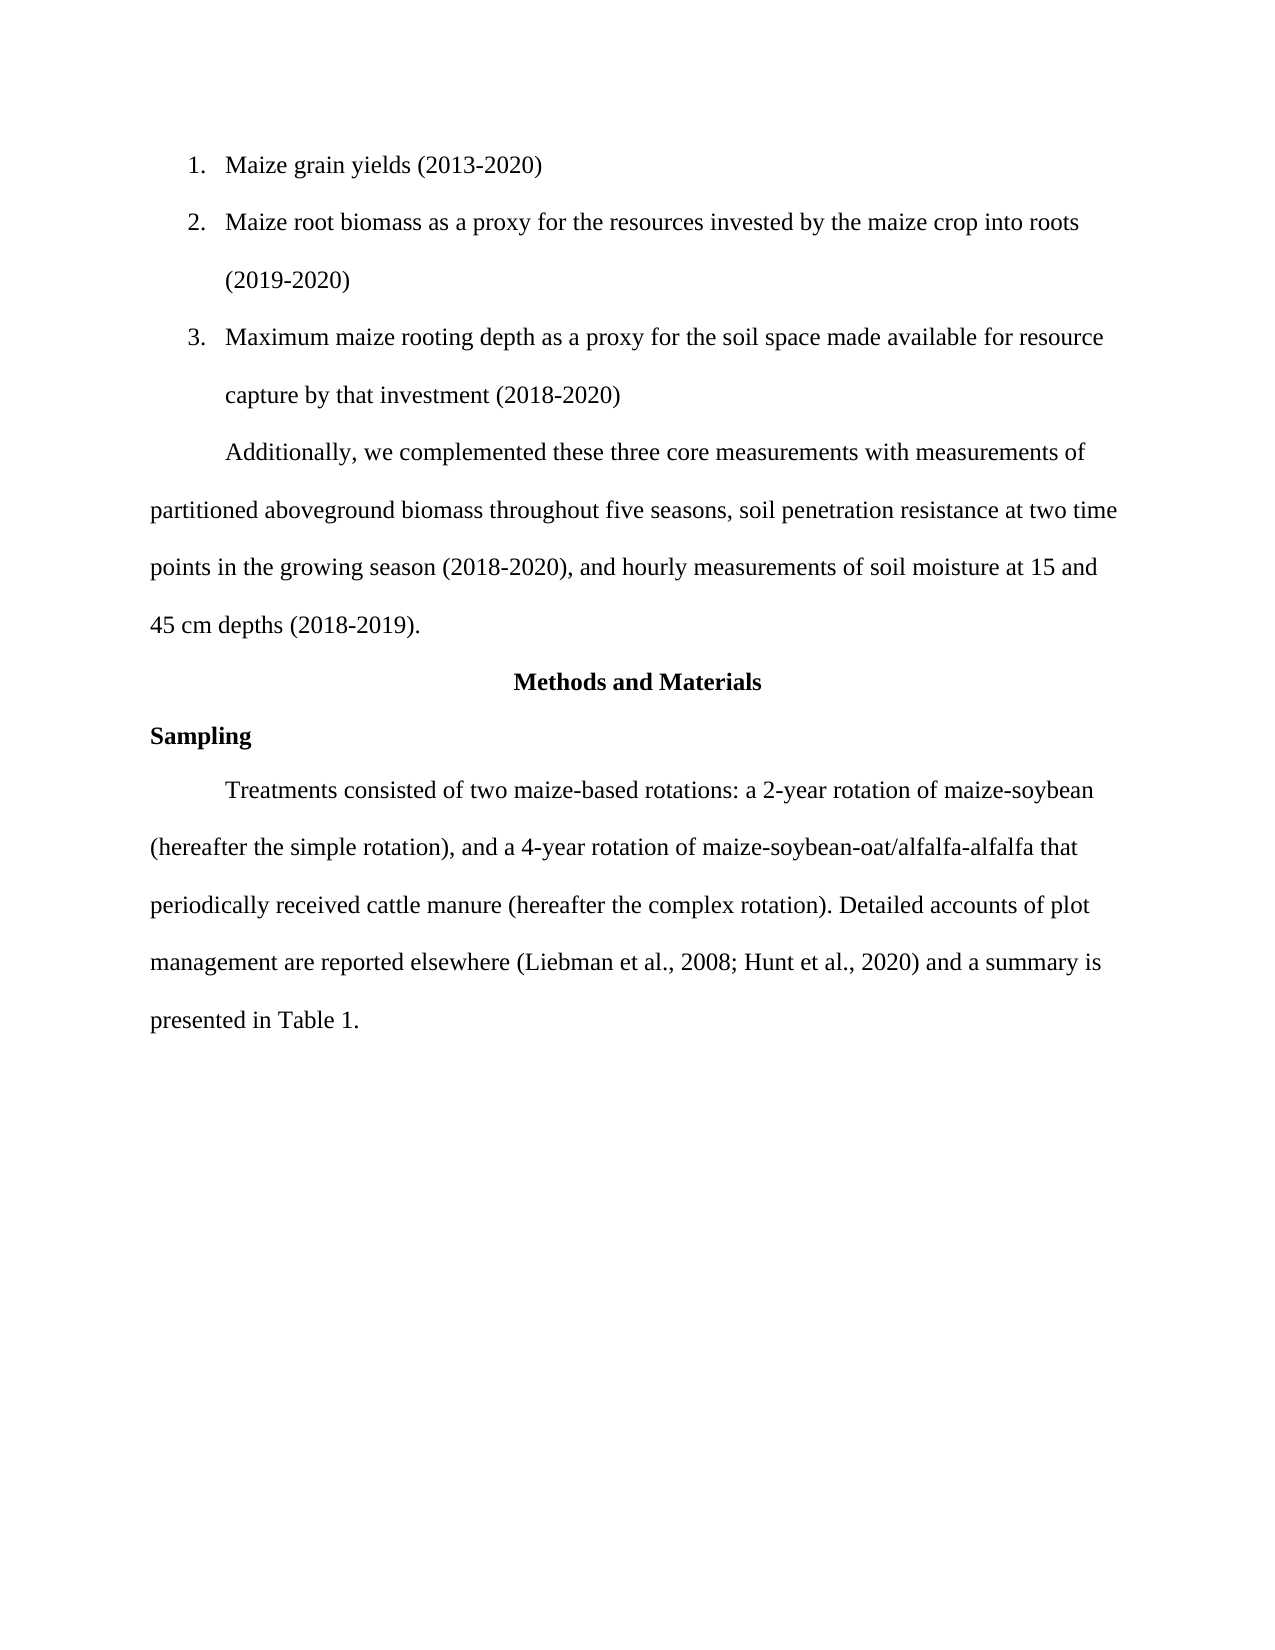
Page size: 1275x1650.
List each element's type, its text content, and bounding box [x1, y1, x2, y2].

text Treatments consisted of two maize-based rotations: a 2-year rotation of maize-soybean (hereafter the simple rotation), and a 4-year rotation of maize-soybean-oat/alfalfa-alfalfa that periodically received cattle manure (hereafter the complex rotation). Detailed accounts of plot management are reported elsewhere (Liebman et al., 2008; Hunt et al., 2020) and a summary is presented in Table 1. [150, 775, 1125, 1034]
text Additionally, we complemented these three core measurements with measurements of partitioned aboveground biomass throughout five seasons, soil penetration resistance at two time points in the growing season (2018-2020), and hourly measurements of soil moisture at 15 and 45 cm depths (2018-2019). [150, 437, 1125, 639]
list Maximum maize rooting depth as a proxy for the soil space made available for resource capture by that investment (2018-2020) [187, 322, 1125, 409]
list Maize grain yields (2013-2020) [187, 150, 1125, 179]
subtitle Sampling [150, 721, 1125, 750]
subtitle Methods and Materials [150, 667, 1125, 696]
list Maize root biomass as a proxy for the resources invested by the maize crop into roots (2019-2020) [187, 207, 1125, 294]
